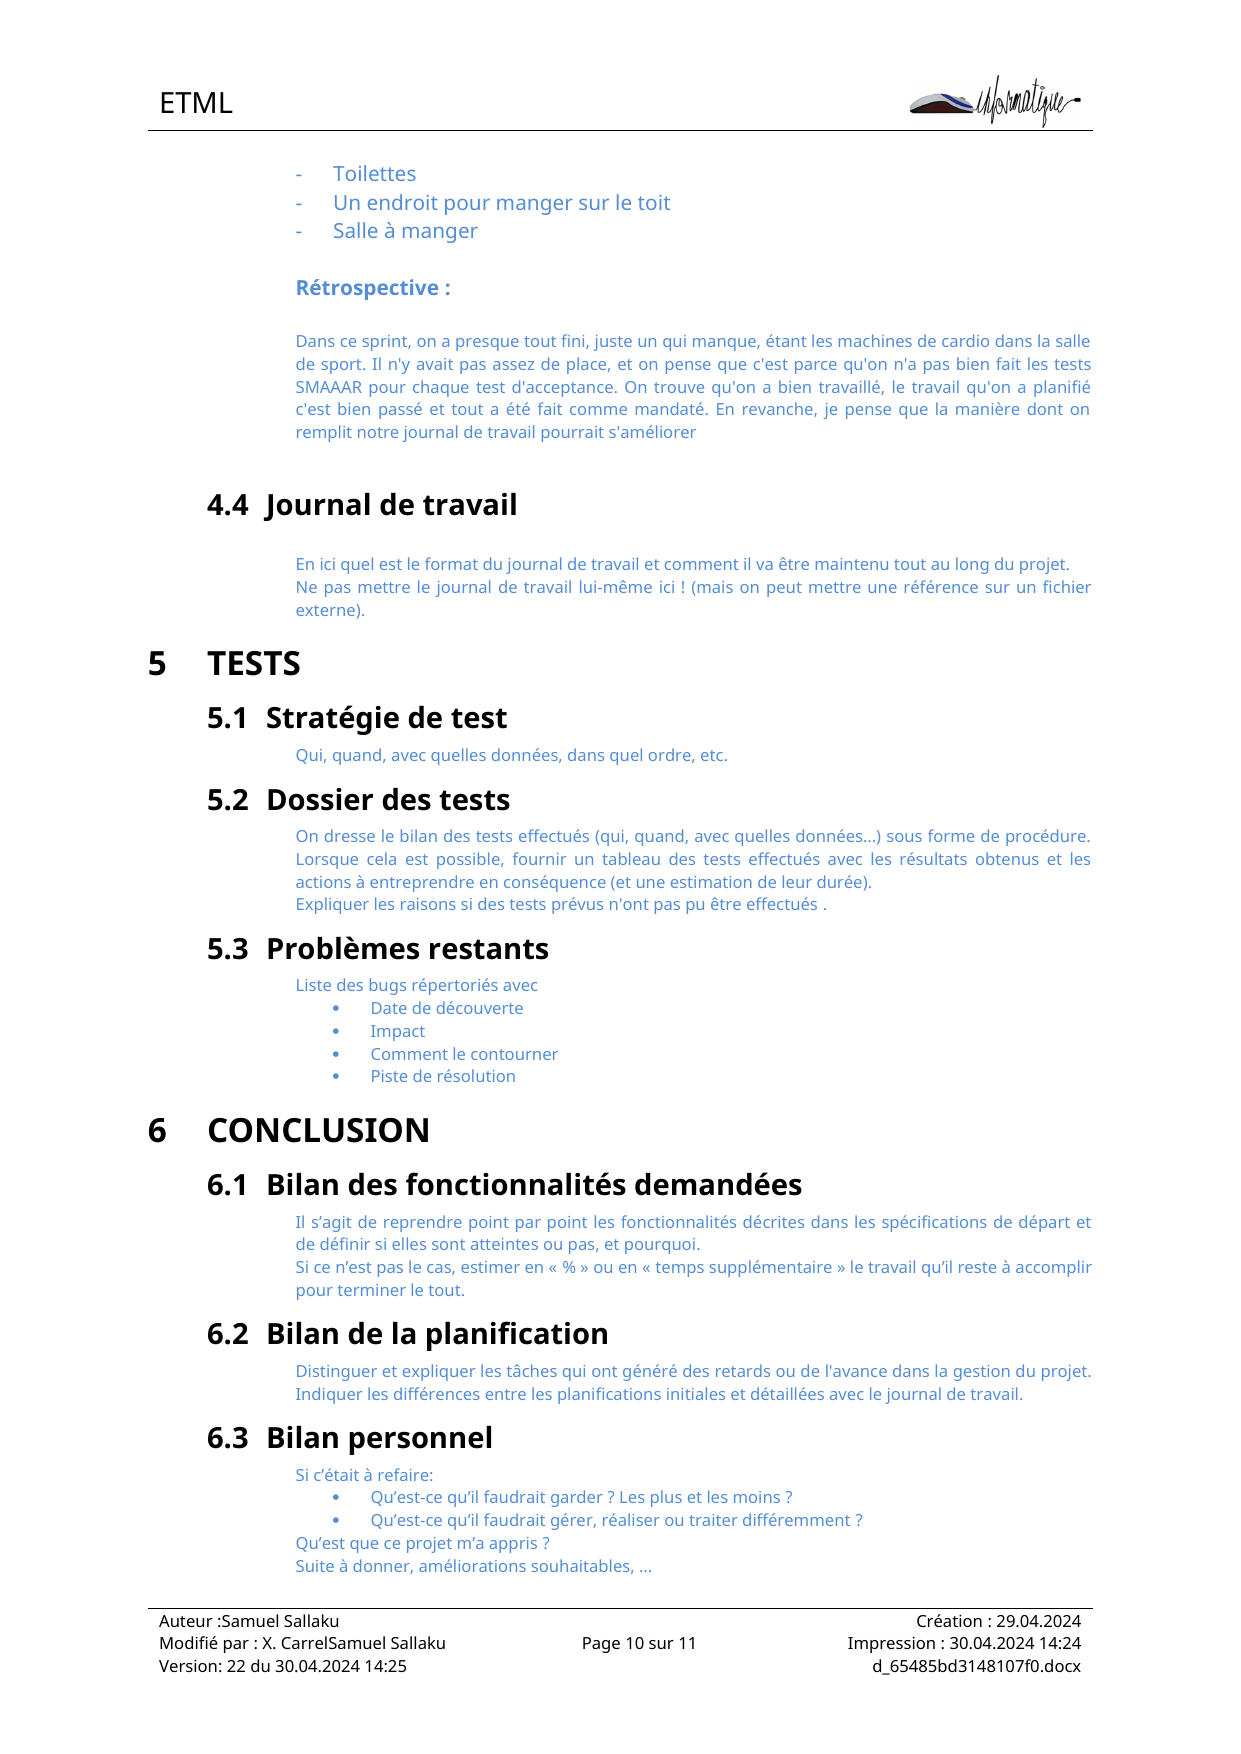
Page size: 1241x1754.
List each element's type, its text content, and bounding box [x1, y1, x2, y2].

text Expliquer les raisons si des tests prévus n'ont pas pu être effectués . [295, 893, 1092, 916]
text Qu’est que ce projet m’a appris ? [295, 1531, 1092, 1554]
list Qu’est-ce qu’il faudrait gérer, réaliser ou traiter différemment ? [333, 1509, 1092, 1531]
list Salle à manger [295, 216, 1092, 244]
text Liste des bugs répertoriés avec [295, 974, 1092, 997]
text Si c’était à refaire: [295, 1463, 1092, 1486]
list Toilettes [295, 159, 1092, 188]
text Ne pas mettre le journal de travail lui-même ici ! (mais on peut mettre une référence sur un fichier externe). [295, 576, 1092, 621]
subtitle Stratégie de test [207, 698, 1092, 737]
text Qui, quand, avec quelles données, dans quel ordre, etc. [295, 744, 1092, 766]
list Date de découverte [333, 997, 1092, 1019]
text En ici quel est le format du journal de travail et comment il va être maintenu tout au long du projet. [295, 553, 1092, 576]
subtitle Bilan des fonctionnalités demandées [207, 1164, 1092, 1204]
text Dans ce sprint, on a presque tout fini, juste un qui manque, étant les machines de cardio dans la salle de sport. Il n'y avait pas assez de place, et on pense que c'est parce qu'on n'a pas bien fait les tests SMAAAR pour chaque test d'acceptance. On trouve qu'on a bien travaillé, le travail qu'on a planifié c'est bien passé et tout a été fait comme mandaté. En revanche, je pense que la manière dont on remplit notre journal de travail pourrait s'améliorer [295, 330, 1092, 443]
text On dresse le bilan des tests effectués (qui, quand, avec quelles données…) sous forme de procédure. Lorsque cela est possible, fournir un tableau des tests effectués avec les résultats obtenus et les actions à entreprendre en conséquence (et une estimation de leur durée). [295, 825, 1092, 893]
list Un endroit pour manger sur le toit [295, 188, 1092, 216]
list Comment le contourner [333, 1042, 1092, 1065]
subtitle Tests [148, 640, 1092, 685]
subtitle Problèmes restants [207, 928, 1092, 968]
subtitle Journal de travail [207, 484, 1092, 524]
text Suite à donner, améliorations souhaitables, … [295, 1554, 1092, 1577]
subtitle Bilan de la planification [207, 1313, 1092, 1353]
list Impact [333, 1019, 1092, 1042]
picture [909, 75, 1082, 128]
subtitle Dossier des tests [207, 779, 1092, 818]
list Piste de résolution [333, 1065, 1092, 1088]
text Rétrospective : [295, 273, 1092, 301]
subtitle Conclusion [148, 1106, 1092, 1152]
text Si ce n’est pas le cas, estimer en « % » ou en « temps supplémentaire » le travail qu’il reste à accomplir pour terminer le tout. [295, 1256, 1092, 1301]
list Qu’est-ce qu’il faudrait garder ? Les plus et les moins ? [333, 1486, 1092, 1509]
subtitle Bilan personnel [207, 1417, 1092, 1457]
